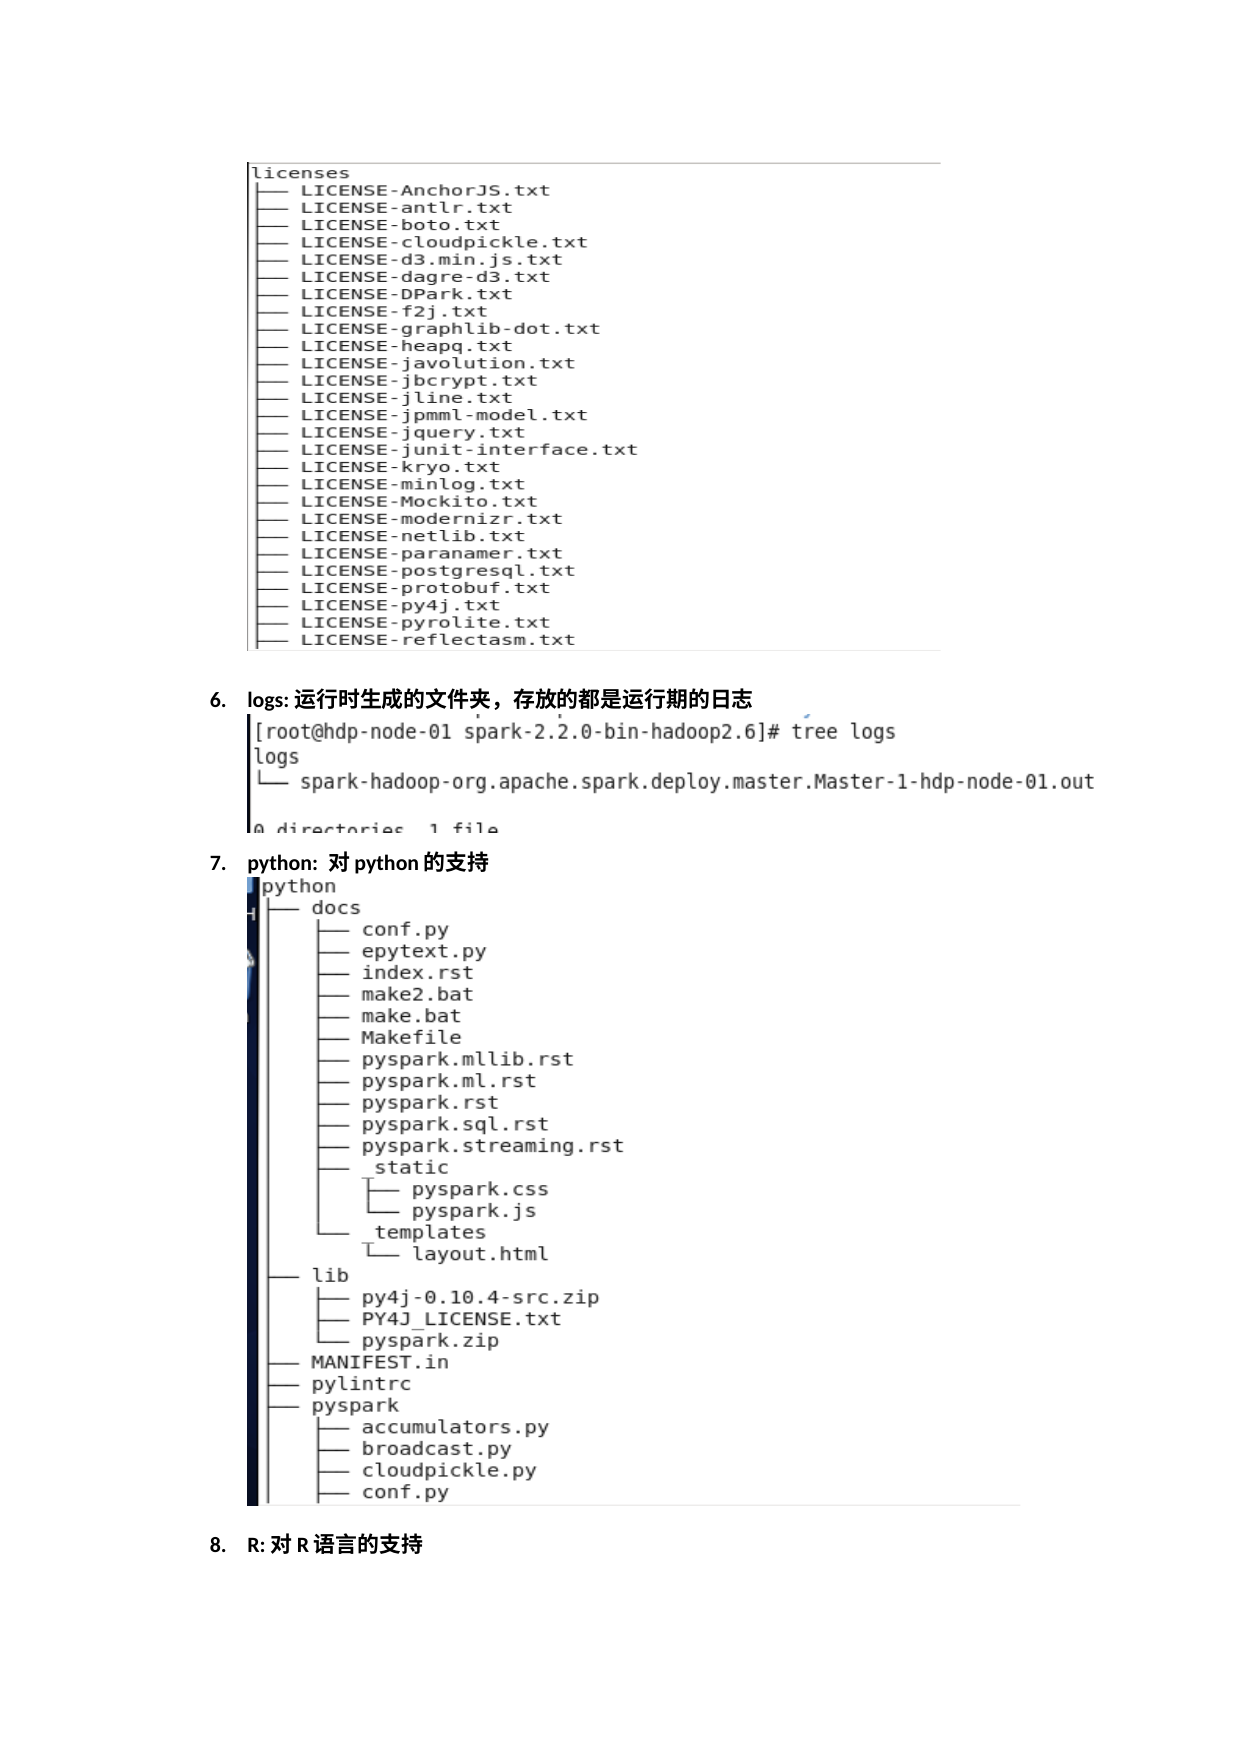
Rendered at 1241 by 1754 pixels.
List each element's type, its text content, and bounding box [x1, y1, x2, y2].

picture [247, 714, 1113, 833]
list logs: 运行时生成的文件夹，存放的都是运行期的日志 [209, 682, 1053, 714]
picture [247, 877, 1021, 1506]
picture [247, 162, 941, 651]
list R: 对R语言的支持 [209, 1527, 1053, 1559]
list python: 对python的支持 [209, 844, 1053, 877]
